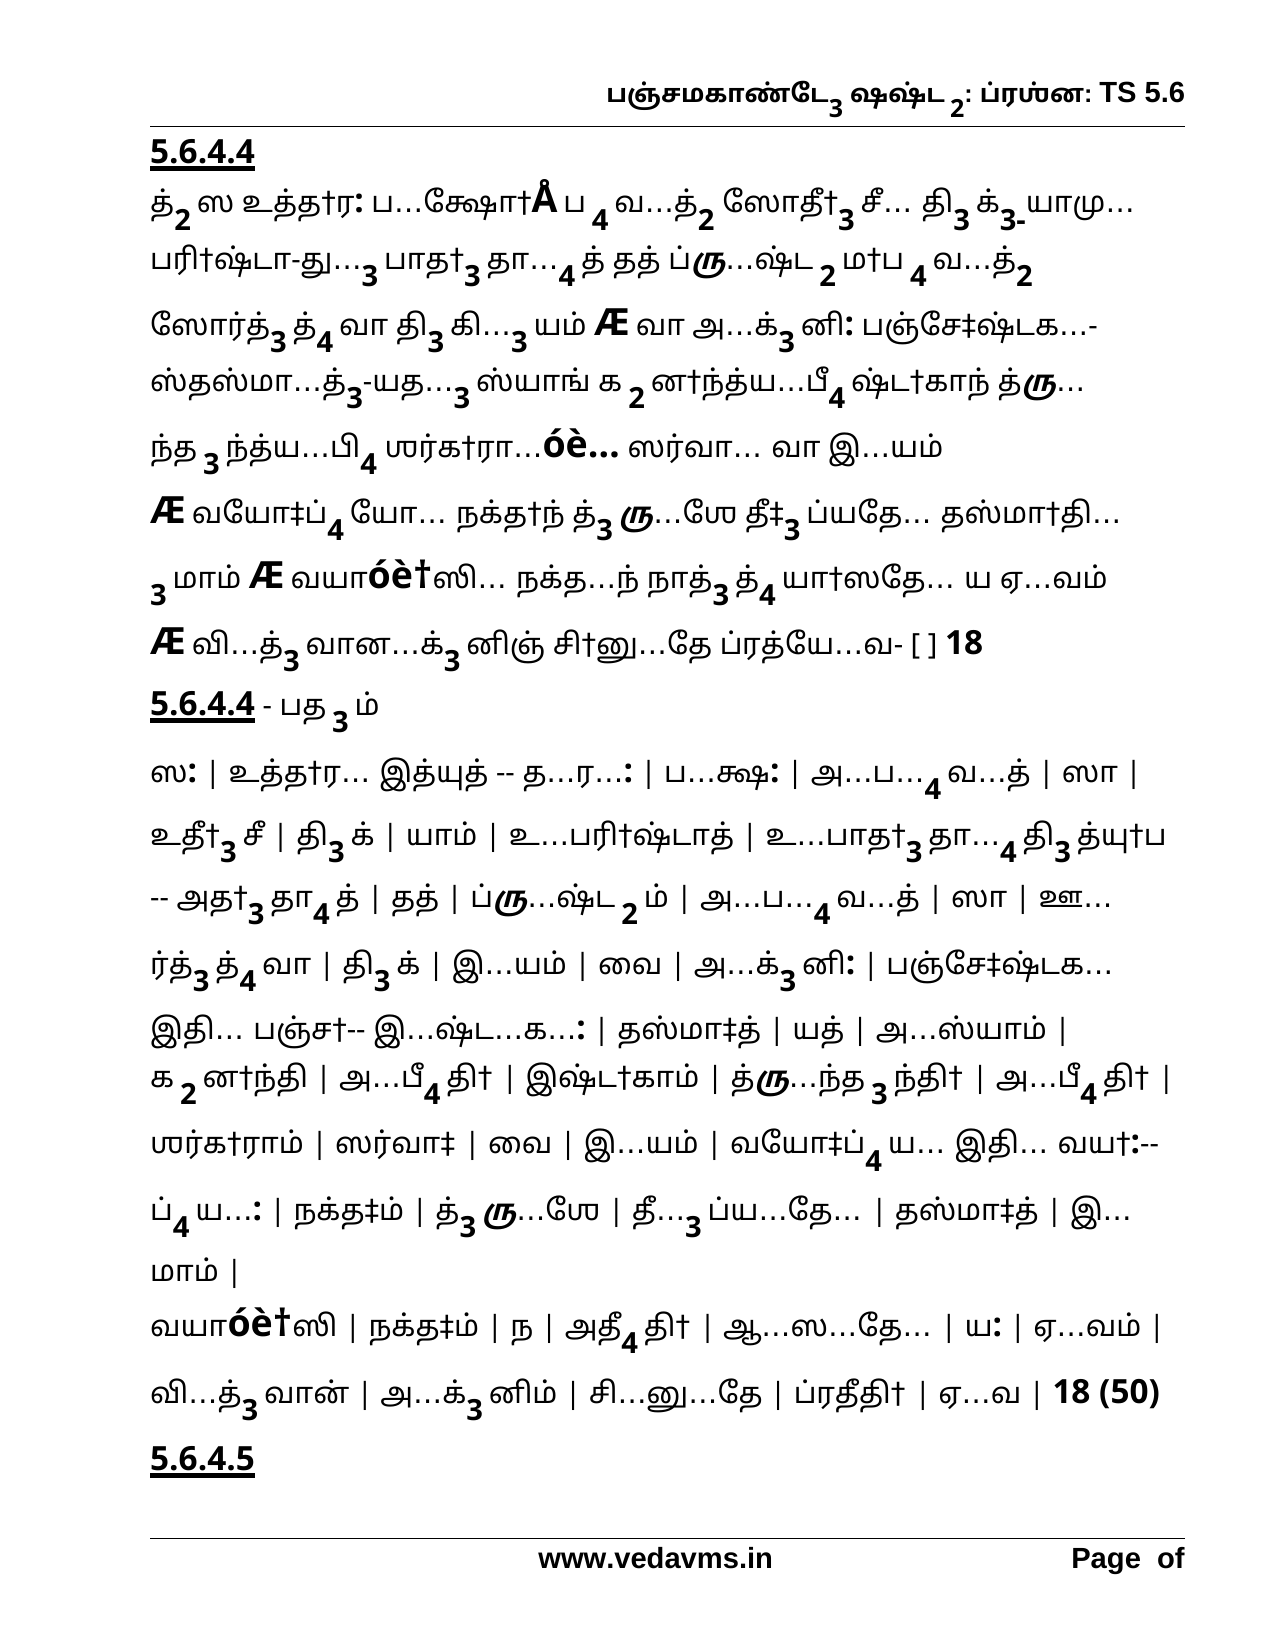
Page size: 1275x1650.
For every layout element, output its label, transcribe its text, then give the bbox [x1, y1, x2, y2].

text வயாóè†ஸி | நக்த‡ம் | ந | அதீ4தி† | ஆ…ஸ…தே… | ய: | ஏ…வம் | வி…த்3வான் | அ…க்3னிம் | சி…னு…தே | ப்ரதீதி† | ஏ…வ | 18 (50) [150, 1296, 1185, 1429]
text 5.6.4.4 [150, 127, 1185, 173]
text 5.6.4.5 [150, 1435, 1185, 1480]
text த்2ஸ உத்த†ர: ப…க்ஷோ†Åப4வ…த்2 ஸோதீ†3சீ… தி3க்3-யாமு…பரி†ஷ்டா-து…3பாத†3தா…4த் தத் ப்ரு…ஷ்ட2ம†ப4வ…த்2 ஸோர்த்3த்4வா தி3கி…3யம் Æவா அ…க்3னி: பஞ்சே‡ஷ்டக…-ஸ்தஸ்மா…த்3-யத…3ஸ்யாங் க2ன†ந்த்ய…பீ4ஷ்ட†காந் த்ரு…ந்த3ந்த்ய…பி4 ஶர்க†ரா…óè… ஸர்வா… வா இ…யம் Æவயோ‡ப்4யோ… நக்த†ந் த்3ரு…ஶே தீ‡3ப்யதே… தஸ்மா†தி…3மாம் Æவயாóè†ஸி… நக்த…ந் நாத்3த்4யா†ஸதே… ய ஏ…வம் Æவி…த்3வான…க்3னிஞ் சி†னு…தே ப்ரத்யே…வ- [ ] 18 [150, 173, 1185, 680]
text 5.6.4.4 - பத3ம் [150, 680, 1185, 741]
text ஸ: | உத்த†ர… இத்யுத் -- த…ர…: | ப…க்ஷ: | அ…ப…4வ…த் | ஸா | உதீ†3சீ | தி3க் | யாம் | உ…பரி†ஷ்டாத் | உ…பாத†3தா…4தி3த்யு†ப -- அத†3தா4த் | தத் | ப்ரு…ஷ்ட2ம் | அ…ப…4வ…த் | ஸா | ஊ…ர்த்3த்4வா | தி3க் | இ…யம் | வை | அ…க்3னி: | பஞ்சே‡ஷ்டக… இதி… பஞ்ச†-- இ…ஷ்ட…க…: | தஸ்மா‡த் | யத் | அ…ஸ்யாம் | க2ன†ந்தி | அ…பீ4தி† | இஷ்ட†காம் | த்ரு…ந்த3ந்தி† | அ…பீ4தி† | ஶர்க†ராம் | ஸர்வா‡ | வை | இ…யம் | வயோ‡ப்4ய… இதி… வய†:-- ப்4ய…: | நக்த‡ம் | த்3ரு…ஶே | தீ…3ப்ய…தே… | தஸ்மா‡த் | இ…மாம் | [150, 747, 1185, 1292]
